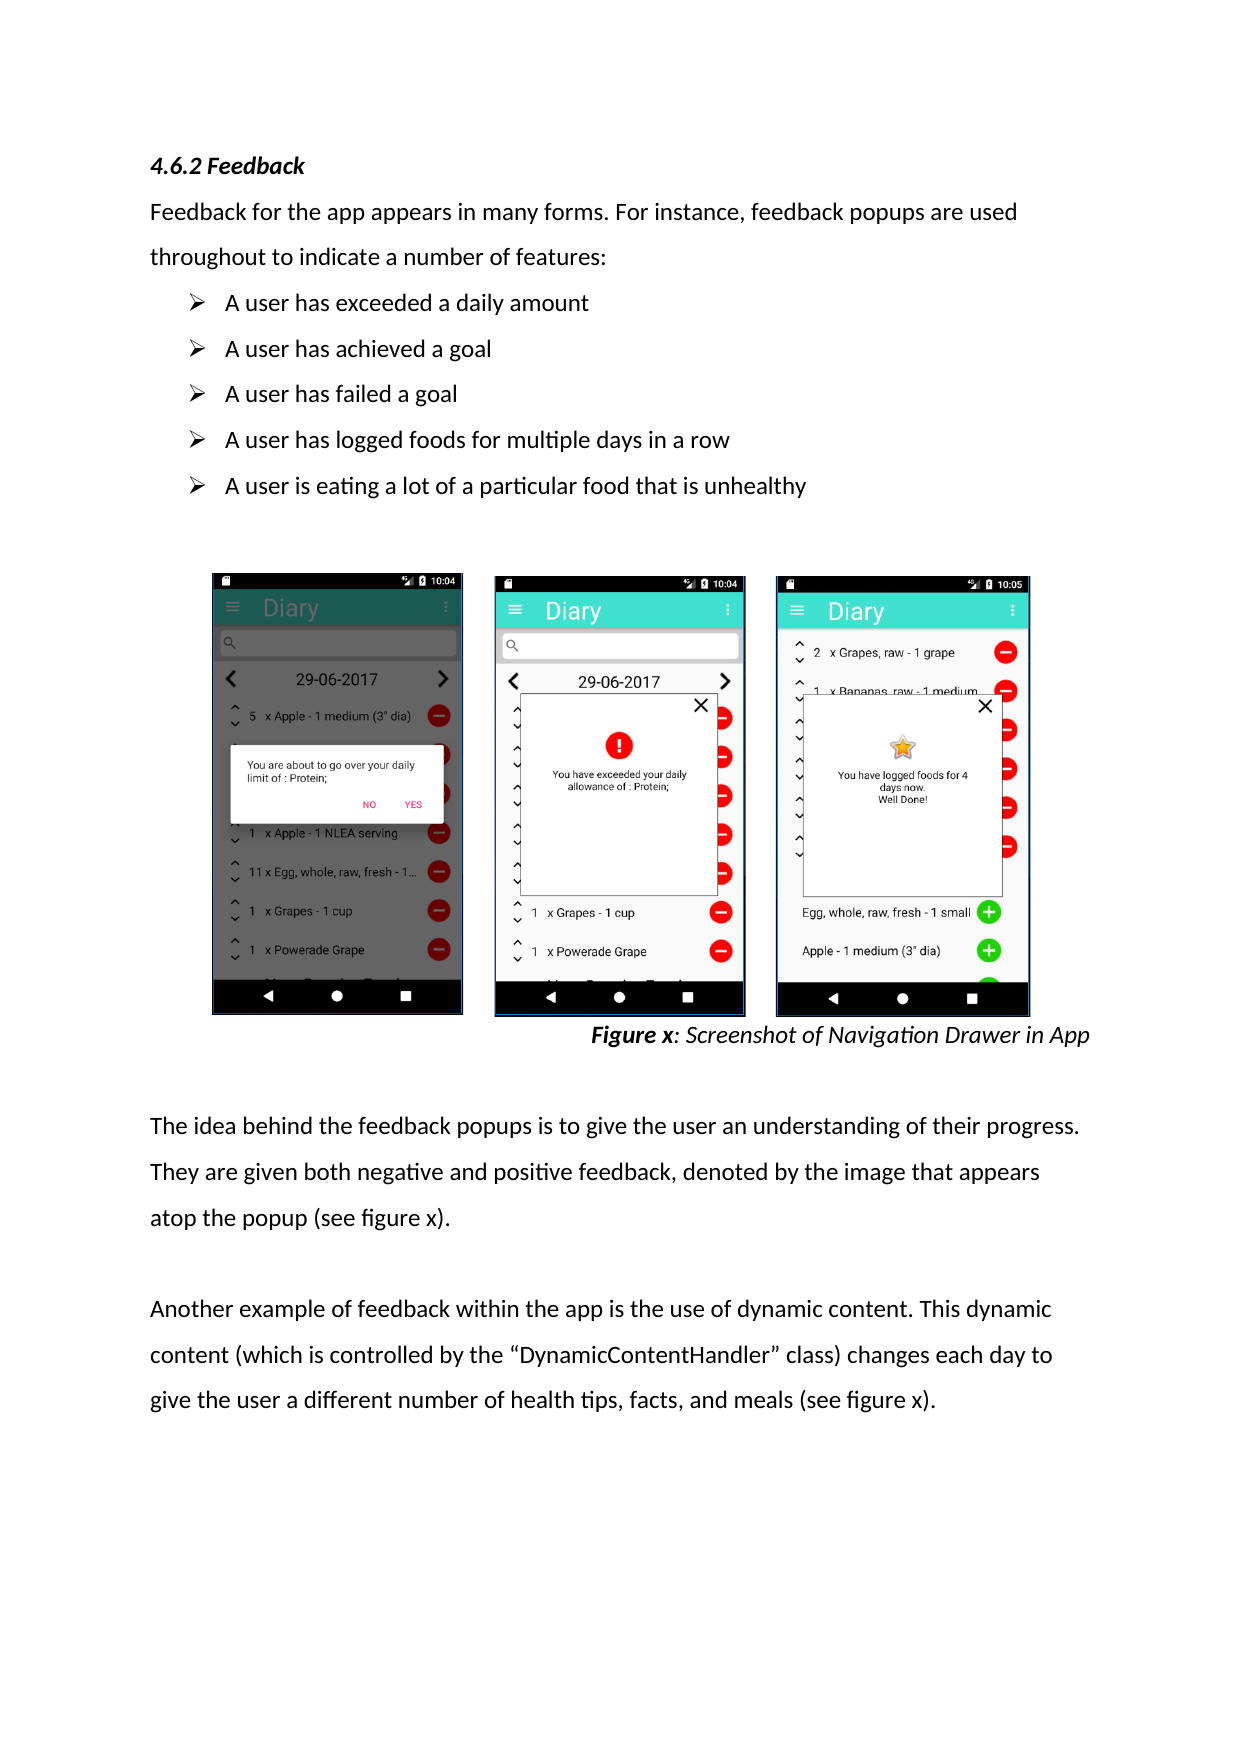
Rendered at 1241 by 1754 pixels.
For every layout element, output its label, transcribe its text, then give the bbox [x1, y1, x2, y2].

text The idea behind the feedback popups is to give the user an understanding of their progress. They are given both negative and positive feedback, denoted by the image that appears atop the popup (see figure x). [150, 1110, 1090, 1232]
picture [775, 576, 1031, 1017]
list A user has exceeded a daily amount [187, 287, 1090, 318]
list A user has logged foods for multiple days in a row [187, 424, 1090, 455]
text Another example of feedback within the app is the use of dynamic content. This dynamic content (which is controlled by the “DynamicContentHandler” class) changes each day to give the user a different number of health tips, facts, and meals (see figure x). [150, 1293, 1090, 1415]
picture [494, 576, 746, 1017]
text Figure x: Screenshot of Navigation Drawer in App [150, 1019, 1090, 1049]
text 4.6.2 Feedback [150, 150, 1090, 181]
picture [212, 573, 464, 1015]
text Feedback for the app appears in many forms. For instance, feedback popups are used throughout to indicate a number of features: [150, 196, 1090, 272]
list A user has failed a goal [187, 379, 1090, 409]
list A user has achieved a goal [187, 333, 1090, 363]
list A user is eating a lot of a particular food that is unhealthy [187, 470, 1090, 501]
